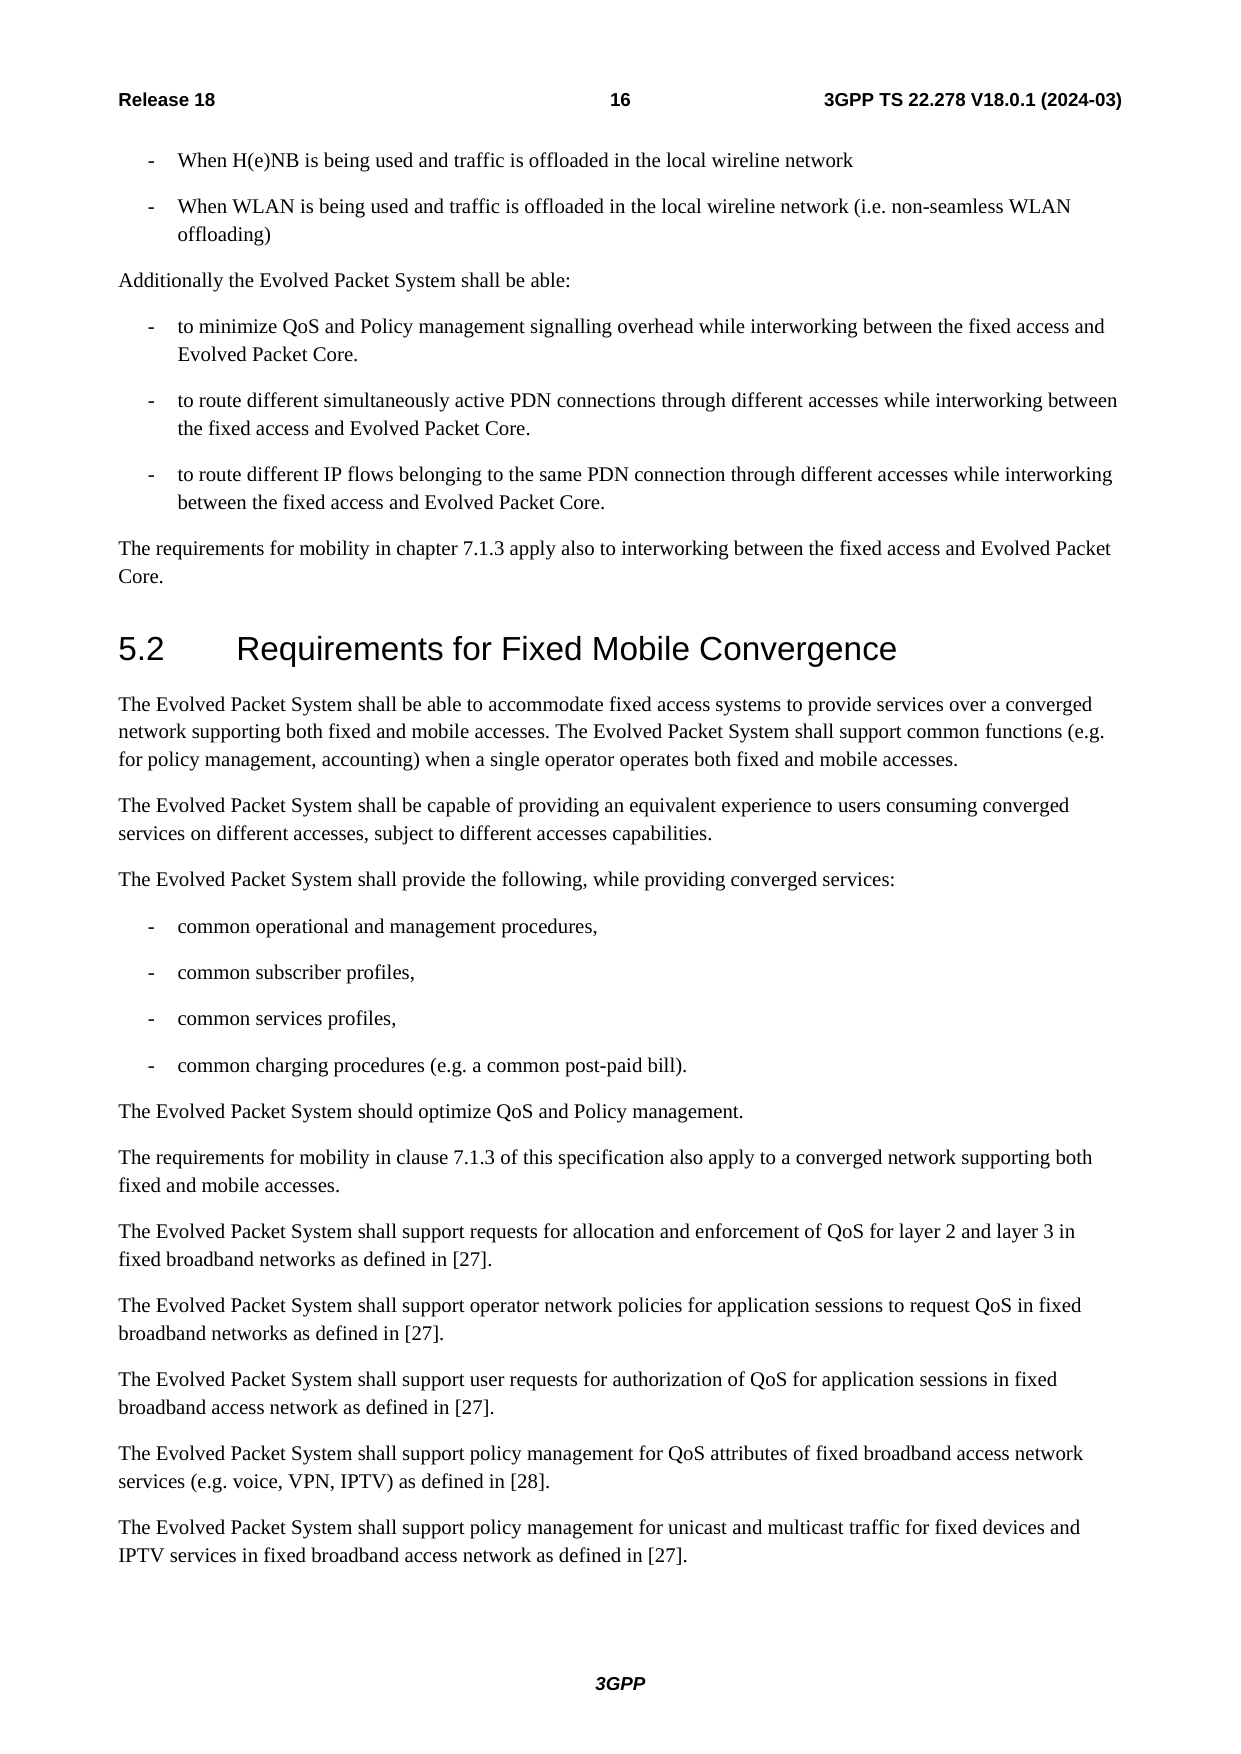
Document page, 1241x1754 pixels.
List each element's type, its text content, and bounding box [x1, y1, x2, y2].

text The Evolved Packet System shall support policy management for QoS attributes of fixed broadband access network services (e.g. voice, VPN, IPTV) as defined in [28]. [118, 1441, 1122, 1493]
text The Evolved Packet System shall be capable of providing an equivalent experience to users consuming converged services on different accesses, subject to different accesses capabilities. [118, 793, 1122, 845]
text The requirements for mobility in clause 7.1.3 of this specification also apply to a converged network supporting both fixed and mobile accesses. [118, 1145, 1122, 1197]
text - to route different simultaneously active PDN connections through different accesses while interworking between the fixed access and Evolved Packet Core. [148, 388, 1122, 440]
text The Evolved Packet System shall provide the following, while providing converged services: [118, 867, 1122, 891]
text The Evolved Packet System should optimize QoS and Policy management. [118, 1099, 1122, 1123]
text Additionally the Evolved Packet System shall be able: [118, 268, 1122, 292]
text The Evolved Packet System shall support requests for allocation and enforcement of QoS for layer 2 and layer 3 in fixed broadband networks as defined in [27]. [118, 1219, 1122, 1271]
text - to minimize QoS and Policy management signalling overhead while interworking between the fixed access and Evolved Packet Core. [148, 314, 1122, 366]
text The Evolved Packet System shall support operator network policies for application sessions to request QoS in fixed broadband networks as defined in [27]. [118, 1293, 1122, 1345]
text The Evolved Packet System shall support policy management for unicast and multicast traffic for fixed devices and IPTV services in fixed broadband access network as defined in [27]. [118, 1515, 1122, 1567]
text The Evolved Packet System shall be able to accommodate fixed access systems to provide services over a converged network supporting both fixed and mobile accesses. The Evolved Packet System shall support common functions (e.g. for policy management, accounting) when a single operator operates both fixed and mobile accesses. [118, 692, 1122, 771]
text - common subscriber profiles, [148, 960, 1122, 984]
text - common charging procedures (e.g. a common post-paid bill). [148, 1053, 1122, 1077]
text - common operational and management procedures, [148, 913, 1122, 938]
subtitle 5.2 Requirements for Fixed Convergence [118, 629, 1122, 667]
text The Evolved Packet System shall support user requests for authorization of QoS for application sessions in fixed broadband access network as defined in [27]. [118, 1367, 1122, 1419]
text - common services profiles, [148, 1006, 1122, 1030]
text - When H(e)NB is being used and traffic is offloaded in the local wireline network [148, 147, 1122, 172]
text - to route different IP flows belonging to the same PDN connection through different accesses while interworking between the fixed access and Evolved Packet Core. [148, 462, 1122, 514]
text The requirements for mobility in chapter 7.1.3 apply also to interworking between the fixed access and Evolved Packet Core. [118, 536, 1122, 588]
text - When WLAN is being used and traffic is offloaded in the local wireline network (i.e. non-seamless WLAN offloading) [148, 194, 1122, 246]
